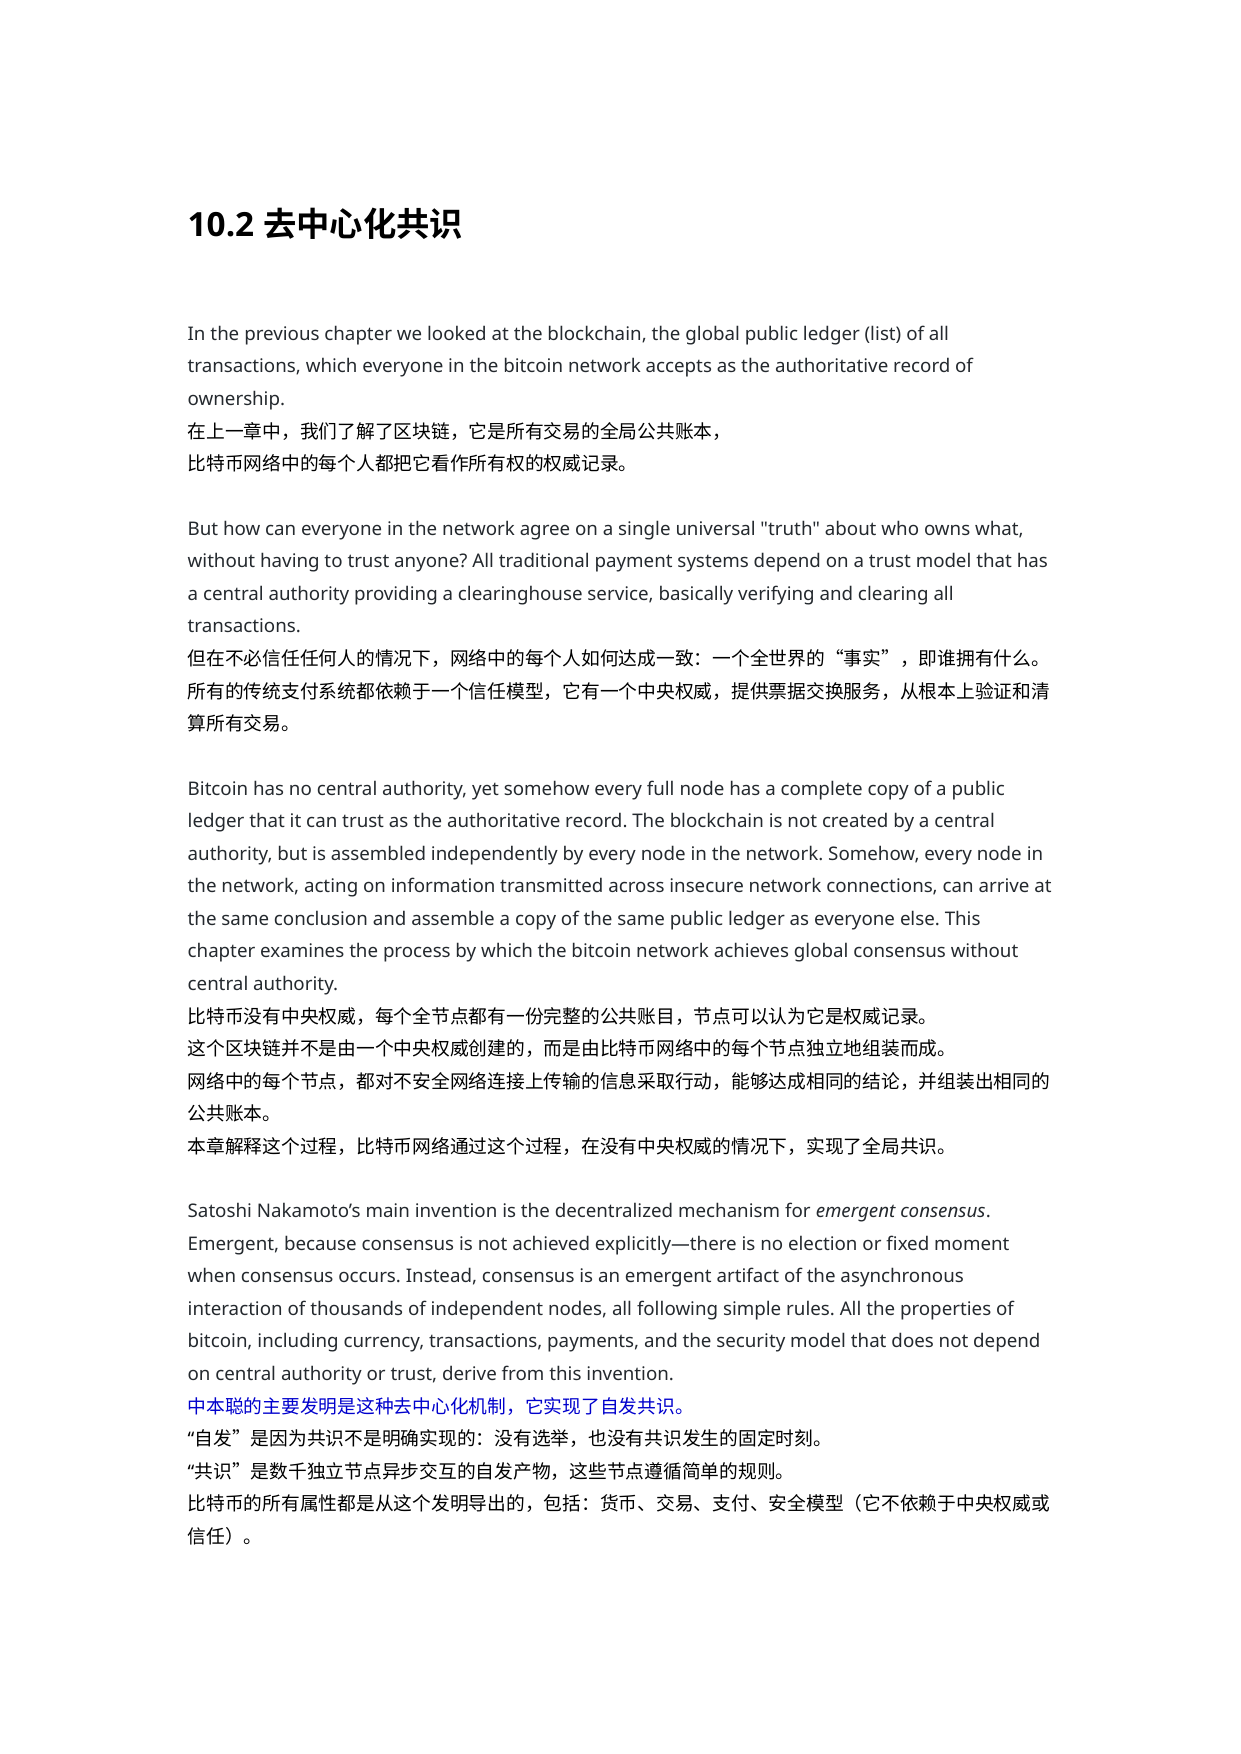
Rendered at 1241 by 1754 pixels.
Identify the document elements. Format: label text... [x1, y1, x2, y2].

text 但在不必信任任何人的情况下，网络中的每个人如何达成一致：一个全世界的“事实”，即谁拥有什么。 [187, 641, 1053, 674]
text 比特币的所有属性都是从这个发明导出的，包括：货币、交易、支付、安全模型（它不依赖于中央权威或信任）。 [187, 1486, 1053, 1551]
text “自发”是因为共识不是明确实现的：没有选举，也没有共识发生的固定时刻。 [187, 1421, 1053, 1454]
text 中本聪的主要发明是这种去中心化机制，它实现了自发共识。 [187, 1389, 1053, 1421]
subtitle 10.2 去中心化共识 [187, 189, 1053, 254]
text Bitcoin has no central authority, yet somehow every full node has a complete copy of a public ledger that it can trust as the authoritative record. The blockchain is not created by a central authority, but is assembled independently by every node in the network. Somehow, every node in the network, acting on information transmitted across insecure network connections, can arrive at the same conclusion and assemble a copy of the same public ledger as everyone else. This chapter examines the process by which the bitcoin network achieves global consensus without central authority. [187, 771, 1053, 999]
text “共识”是数千独立节点异步交互的自发产物，这些节点遵循简单的规则。 [187, 1454, 1053, 1486]
text 这个区块链并不是由一个中央权威创建的，而是由比特币网络中的每个节点独立地组装而成。 [187, 1031, 1053, 1064]
text Satoshi Nakamoto’s main invention is the decentralized mechanism for emergent consensus. Emergent, because consensus is not achieved explicitly—there is no election or fixed moment when consensus occurs. Instead, consensus is an emergent artifact of the asynchronous interaction of thousands of independent nodes, all following simple rules. All the properties of bitcoin, including currency, transactions, payments, and the security model that does not depend on central authority or trust, derive from this invention. [187, 1194, 1053, 1389]
text 所有的传统支付系统都依赖于一个信任模型，它有一个中央权威，提供票据交换服务，从根本上验证和清算所有交易。 [187, 674, 1053, 739]
text 比特币网络中的每个人都把它看作所有权的权威记录。 [187, 446, 1053, 479]
text 本章解释这个过程，比特币网络通过这个过程，在没有中央权威的情况下，实现了全局共识。 [187, 1129, 1053, 1161]
text 网络中的每个节点，都对不安全网络连接上传输的信息采取行动，能够达成相同的结论，并组装出相同的公共账本。 [187, 1064, 1053, 1129]
text 比特币没有中央权威，每个全节点都有一份完整的公共账目，节点可以认为它是权威记录。 [187, 999, 1053, 1031]
text 在上一章中，我们了解了区块链，它是所有交易的全局公共账本， [187, 414, 1053, 446]
text In the previous chapter we looked at the blockchain, the global public ledger (list) of all transactions, which everyone in the bitcoin network accepts as the authoritative record of ownership. [187, 316, 1053, 414]
text But how can everyone in the network agree on a single universal "truth" about who owns what, without having to trust anyone? All traditional payment systems depend on a trust model that has a central authority providing a clearinghouse service, basically verifying and clearing all transactions. [187, 511, 1053, 641]
